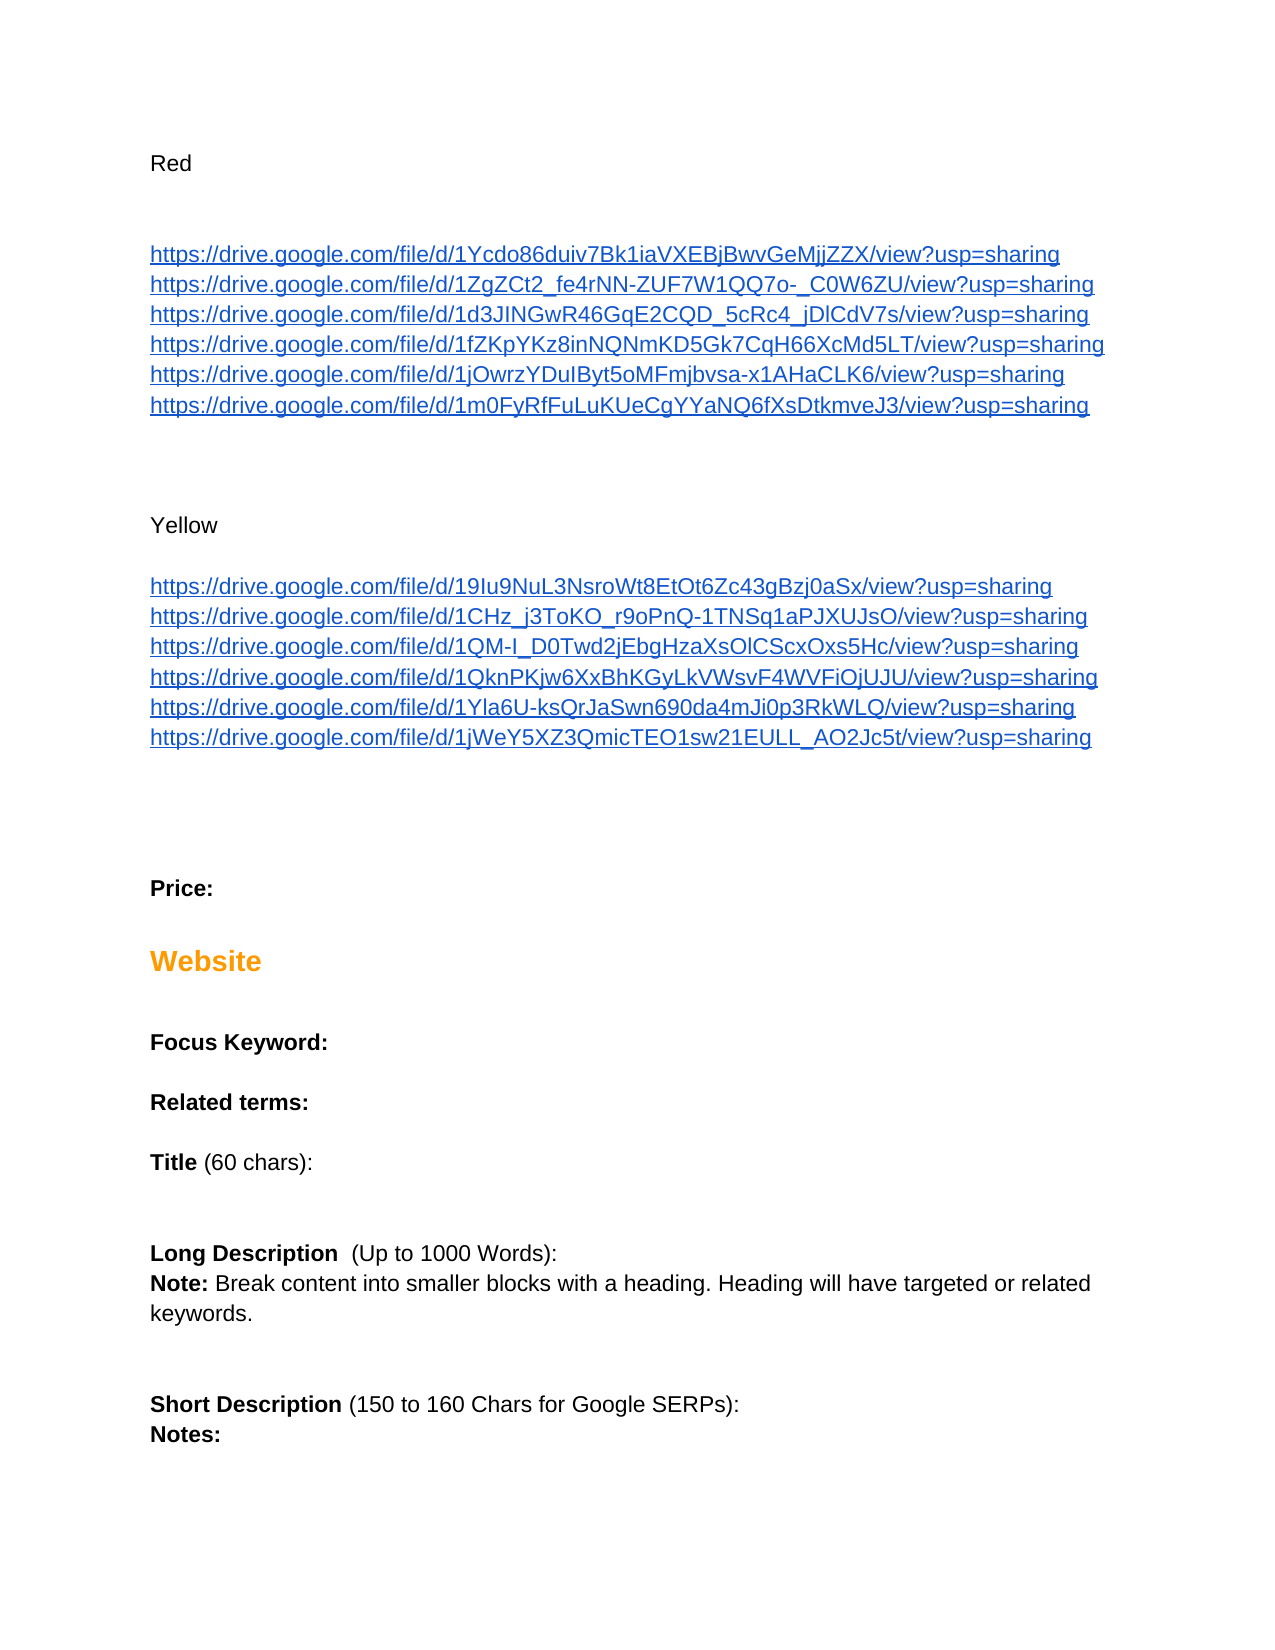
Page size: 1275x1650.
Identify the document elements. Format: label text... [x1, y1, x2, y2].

text https://drive.google.com/file/d/1QknPKjw6XxBhKGyLkVWsvF4WVFiOjUJU/view?usp=sharing [150, 663, 1125, 690]
text Website [150, 944, 1125, 977]
text Note: Break content into smaller blocks with a heading. Heading will have targeted or related keywords. [150, 1270, 1125, 1327]
text https://drive.google.com/file/d/1Yla6U-ksQrJaSwn690da4mJi0p3RkWLQ/view?usp=sharing [150, 694, 1125, 720]
text https://drive.google.com/file/d/1m0FyRfFuLuKUeCgYYaNQ6fXsDtkmveJ3/view?usp=sharing [150, 392, 1125, 418]
text https://drive.google.com/file/d/1d3JINGwR46GqE2CQD_5cRc4_jDlCdV7s/view?usp=sharing [150, 301, 1125, 327]
text https://drive.google.com/file/d/19Iu9NuL3NsroWt8EtOt6Zc43gBzj0aSx/view?usp=sharing [150, 573, 1125, 599]
text Short Description (150 to 160 Chars for Google SERPs): [150, 1391, 1125, 1417]
text https://drive.google.com/file/d/1QM-I_D0Twd2jEbgHzaXsOlCScxOxs5Hc/view?usp=sharing [150, 633, 1125, 660]
text Focus Keyword: [150, 1028, 1125, 1055]
text Title (60 chars): [150, 1149, 1125, 1176]
text Notes: [150, 1421, 1125, 1448]
text https://drive.google.com/file/d/1Ycdo86duiv7Bk1iaVXEBjBwvGeMjjZZX/view?usp=sharing [150, 241, 1125, 267]
text Long Description (Up to 1000 Words): [150, 1240, 1125, 1266]
text Red [150, 150, 1125, 176]
text Yellow [150, 512, 1125, 539]
text https://drive.google.com/file/d/1CHz_j3ToKO_r9oPnQ-1TNSq1aPJXUJsO/view?usp=sharing [150, 603, 1125, 629]
text https://drive.google.com/file/d/1jOwrzYDuIByt5oMFmjbvsa-x1AHaCLK6/view?usp=sharing [150, 361, 1125, 388]
text https://drive.google.com/file/d/1jWeY5XZ3QmicTEO1sw21EULL_AO2Jc5t/view?usp=sharing [150, 724, 1125, 750]
text https://drive.google.com/file/d/1fZKpYKz8inNQNmKD5Gk7CqH66XcMd5LT/view?usp=sharing [150, 331, 1125, 358]
text https://drive.google.com/file/d/1ZgZCt2_fe4rNN-ZUF7W1QQ7o-_C0W6ZU/view?usp=sharing [150, 271, 1125, 297]
text Price: [150, 875, 1125, 901]
text Related terms: [150, 1089, 1125, 1115]
